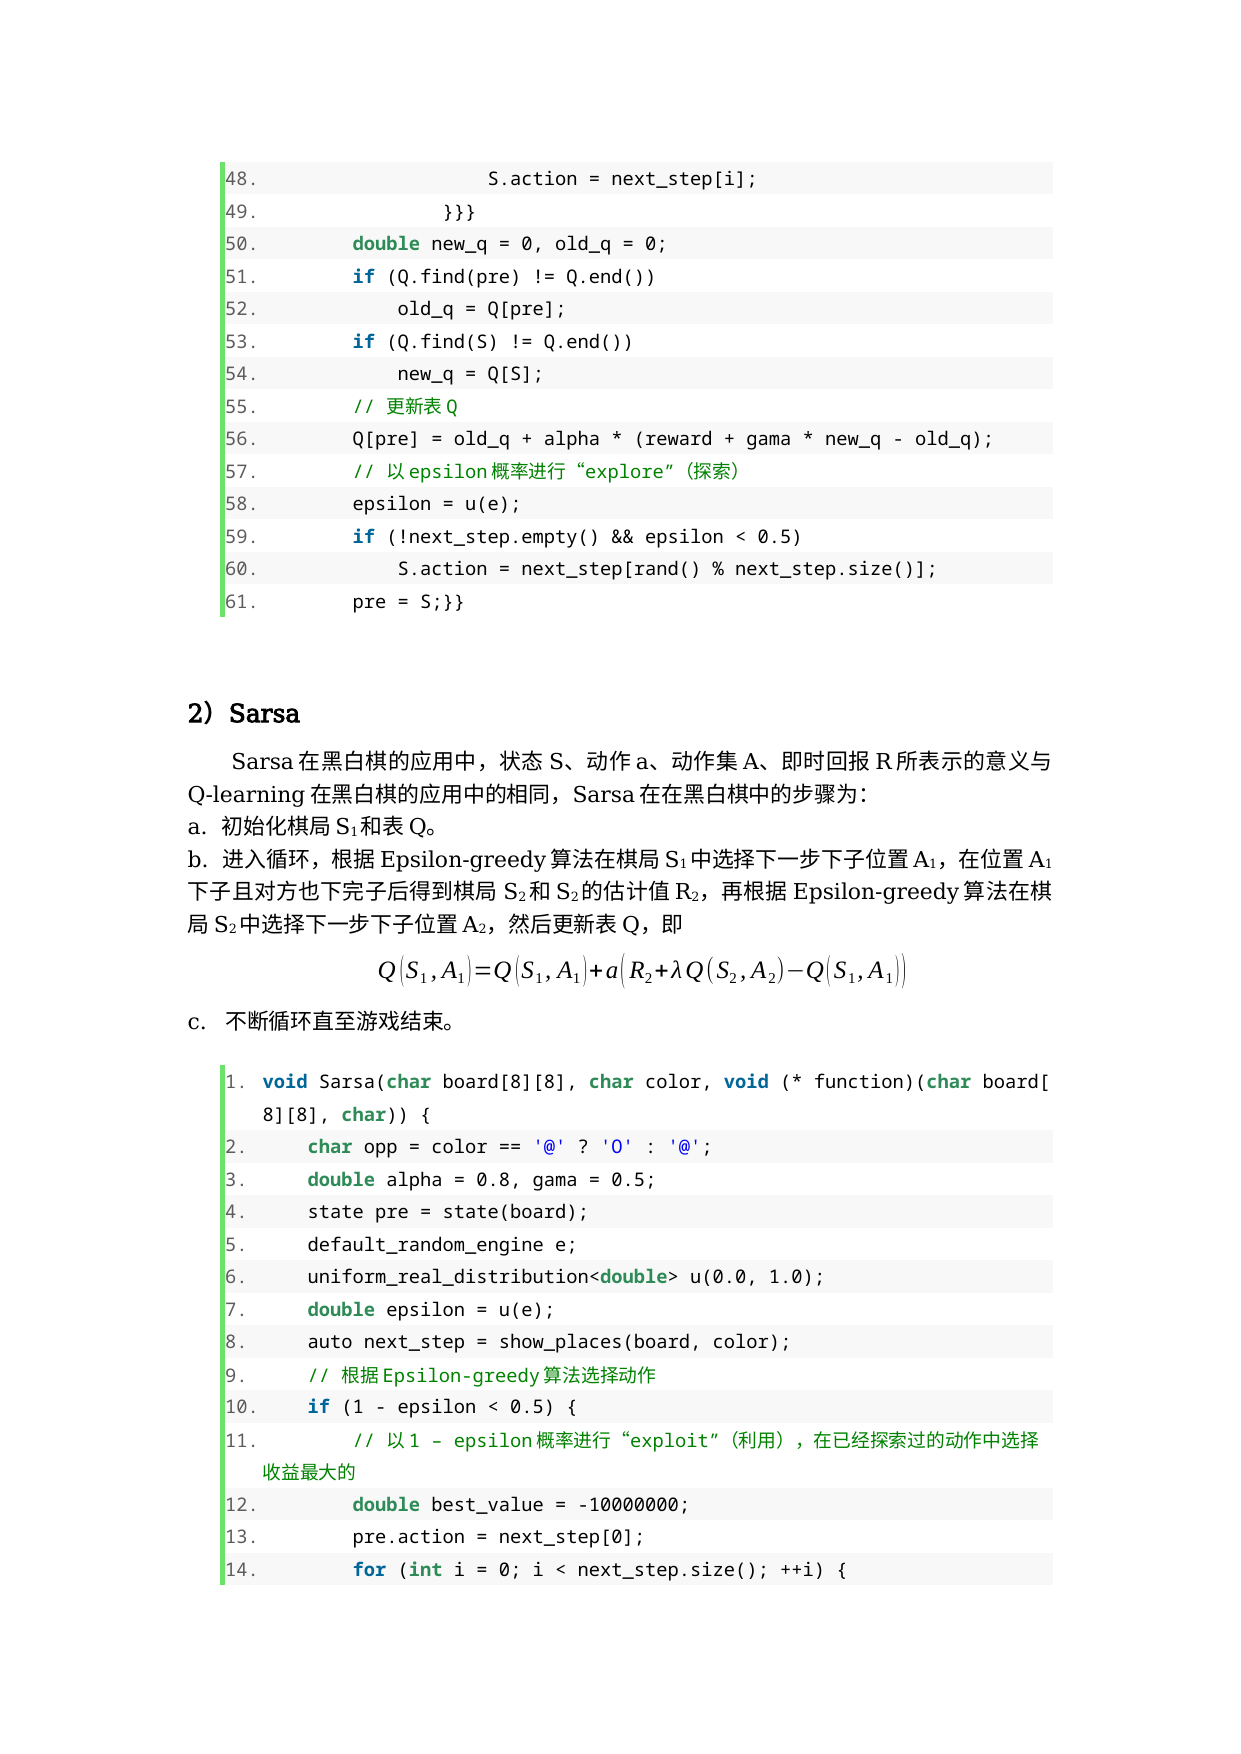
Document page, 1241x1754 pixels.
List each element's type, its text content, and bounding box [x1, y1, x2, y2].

list epsilon = u(e); [225, 487, 1053, 519]
text b. 进入循环，根据Epsilon-greedy算法在棋局S1中选择下一步下子位置A1，在位置A1下子且对方也下完子后得到棋局S2和S2的估计值R2，再根据Epsilon-greedy算法在棋局S2中选择下一步下子位置A2，然后更新表Q，即 [187, 841, 1053, 939]
list if (Q.find(pre) != Q.end()) [225, 259, 1053, 292]
text Sarsa在黑白棋的应用中，状态S、动作a、动作集A、即时回报R所表示的意义与Q-learning在黑白棋的应用中的相同，Sarsa在在黑白棋中的步骤为： [187, 744, 1053, 809]
list if (1 - epsilon < 0.5) { [225, 1390, 1053, 1423]
list char opp = color == '@' ? 'O' : '@'; [225, 1130, 1053, 1163]
list // 以epsilon概率进行“explore”（探索） [225, 454, 1053, 487]
text 2）Sarsa [187, 679, 1053, 744]
list // 以1 – epsilon概率进行“exploit”（利用），在已经探索过的动作中选择收益最大的 [225, 1423, 1053, 1488]
list uniform_real_distribution<double> u(0.0, 1.0); [225, 1260, 1053, 1293]
list state pre = state(board); [225, 1195, 1053, 1228]
list S.action = next_step[rand() % next_step.size()]; [225, 552, 1053, 584]
list pre = S;}} [225, 584, 1053, 617]
list 不断循环直至游戏结束。 [187, 1004, 1053, 1036]
list // 更新表Q [225, 389, 1053, 422]
list double new_q = 0, old_q = 0; [225, 227, 1053, 259]
text a. 初始化棋局S1和表Q。 [187, 809, 1053, 841]
list auto next_step = show_places(board, color); [225, 1325, 1053, 1358]
list void Sarsa(char board[8][8], char color, void (* function)(char board[8][8], char)) { [225, 1065, 1053, 1130]
list old_q = Q[pre]; [225, 292, 1053, 324]
list if (Q.find(S) != Q.end()) [225, 324, 1053, 357]
list double alpha = 0.8, gama = 0.5; [225, 1163, 1053, 1195]
list // 根据Epsilon-greedy算法选择动作 [225, 1358, 1053, 1390]
list if (!next_step.empty() && epsilon < 0.5) [225, 519, 1053, 552]
list S.action = next_step[i]; [225, 162, 1053, 194]
list double best_value = -10000000; [225, 1488, 1053, 1520]
list for (int i = 0; i < next_step.size(); ++i) { [225, 1553, 1053, 1585]
list pre.action = next_step[0]; [225, 1520, 1053, 1553]
list Q[pre] = old_q + alpha * (reward + gama * new_q - old_q); [225, 422, 1053, 454]
list default_random_engine e; [225, 1228, 1053, 1260]
list new_q = Q[S]; [225, 357, 1053, 389]
list double epsilon = u(e); [225, 1293, 1053, 1325]
list }}} [225, 194, 1053, 227]
